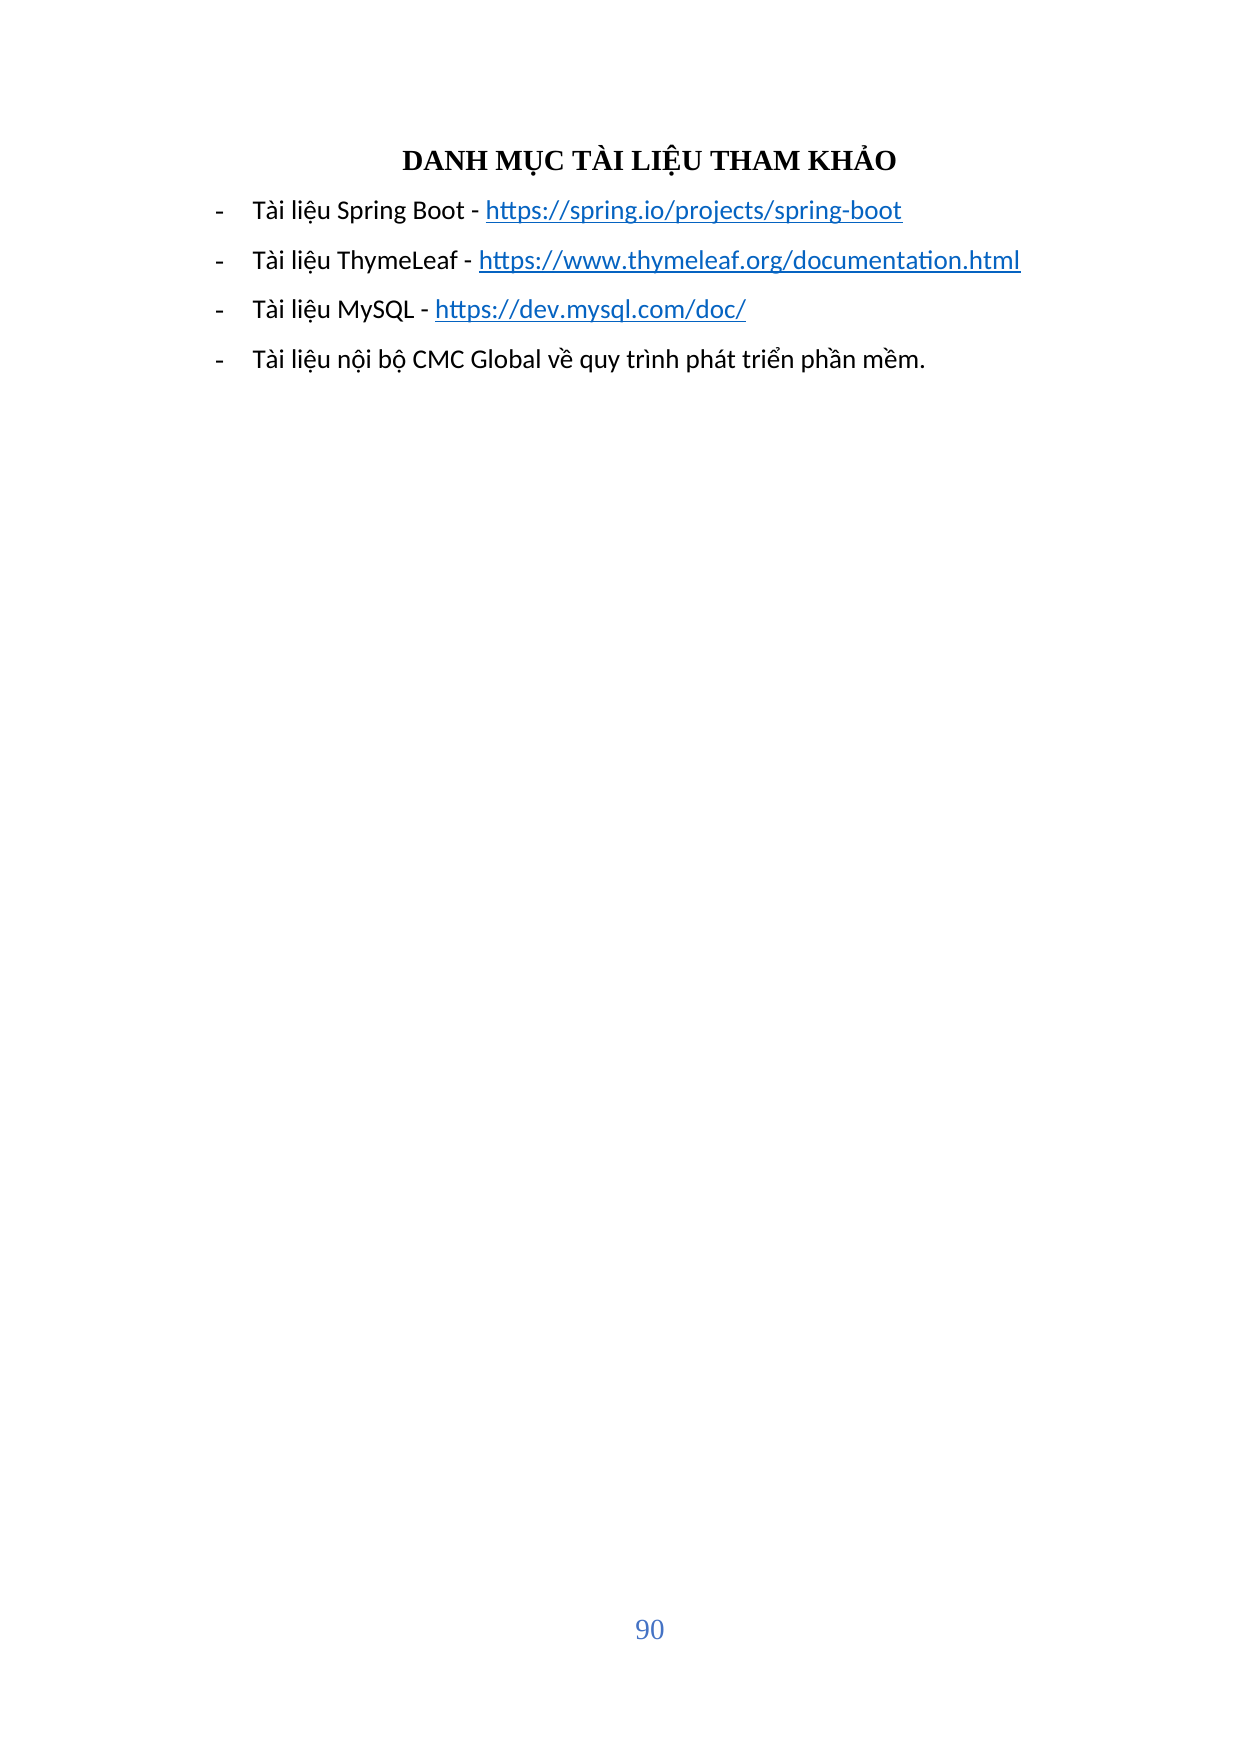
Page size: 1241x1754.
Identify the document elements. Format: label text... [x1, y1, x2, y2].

list Tài liệu nội bộ CMC Global về quy trình phát triển phần mềm. [215, 342, 1122, 375]
list Tài liệu MySQL - https://dev.mysql.com/doc/ [215, 292, 1122, 325]
list Tài liệu ThymeLeaf - https://www.thymeleaf.org/documentation.html [215, 243, 1122, 276]
subtitle DANH MỤC TÀI LIỆU THAM KHẢO [177, 143, 1122, 177]
list Tài liệu Spring Boot - https://spring.io/projects/spring-boot [215, 193, 1122, 226]
